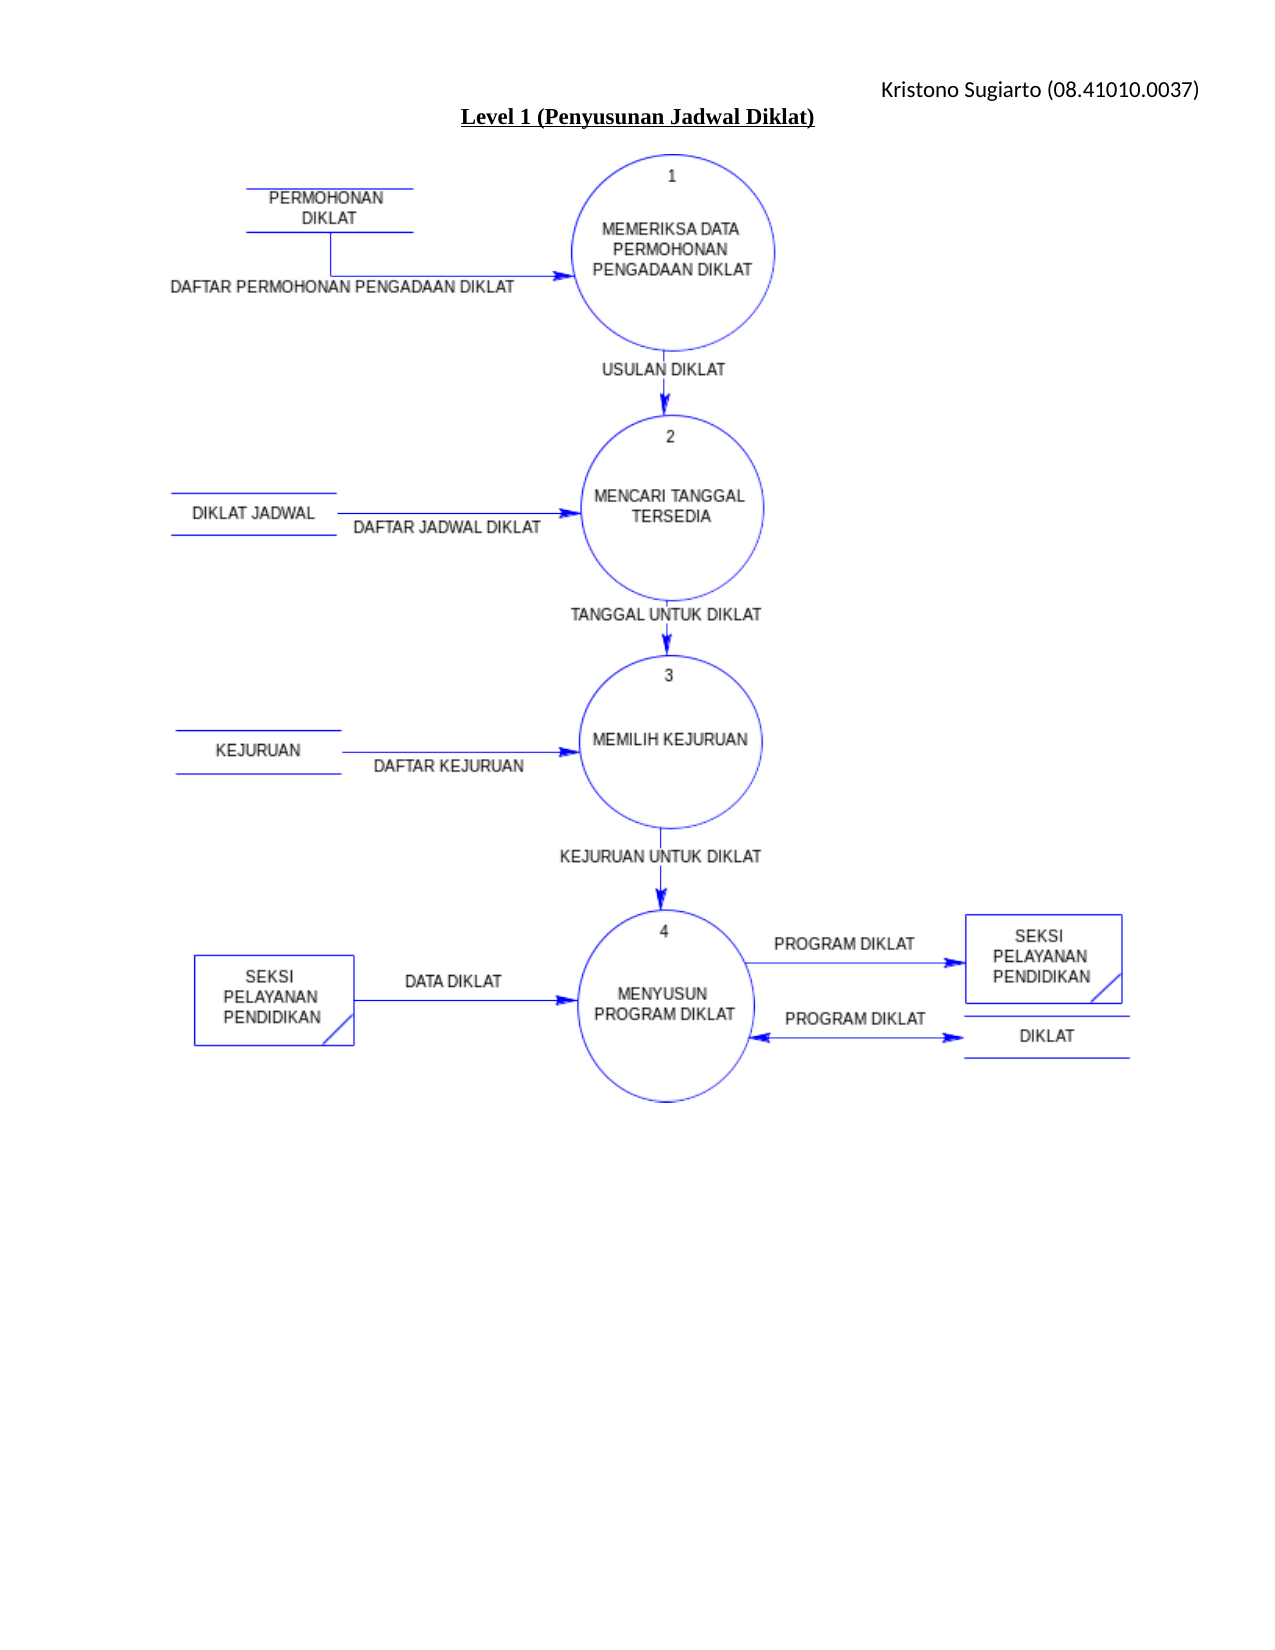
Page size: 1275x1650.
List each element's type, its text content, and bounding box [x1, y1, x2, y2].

text Level 1 (Penyusunan Jadwal Diklat) [75, 103, 1200, 129]
